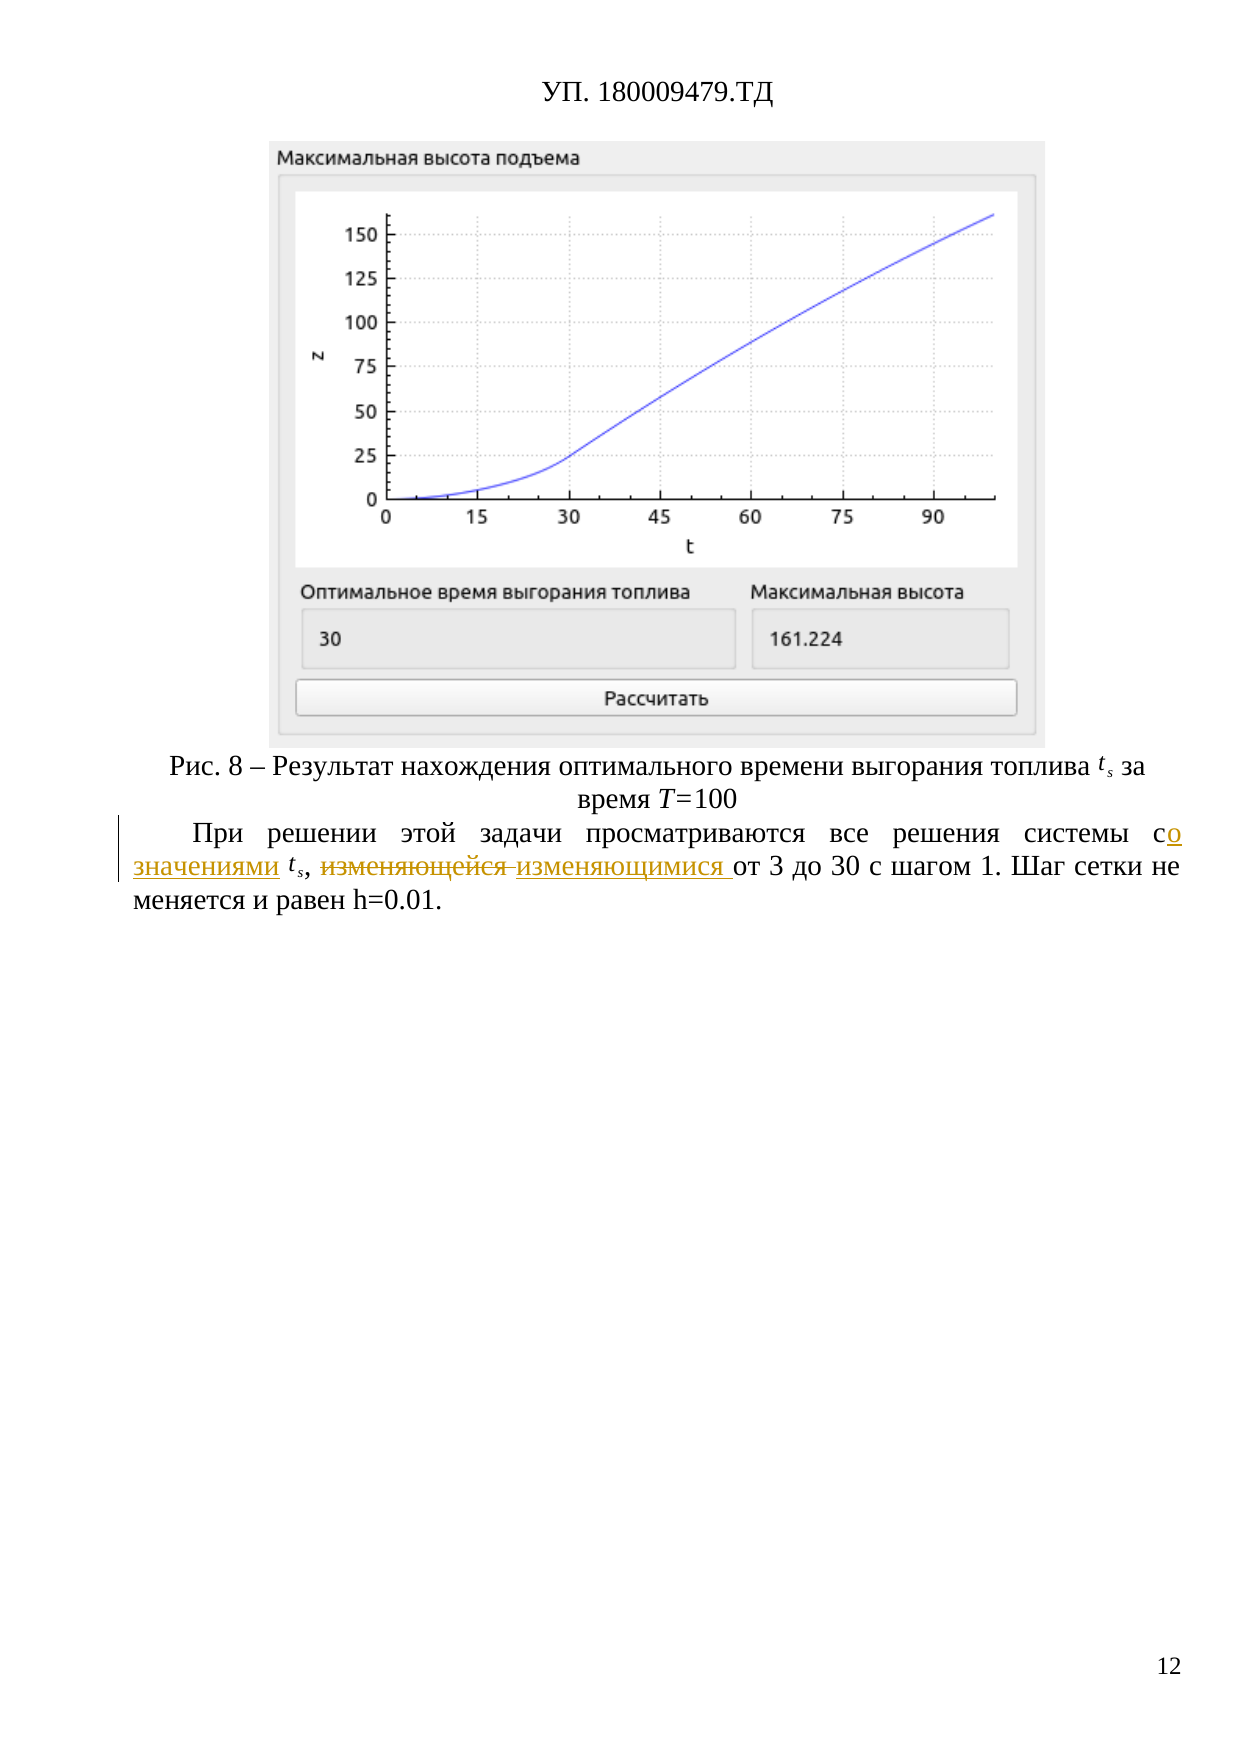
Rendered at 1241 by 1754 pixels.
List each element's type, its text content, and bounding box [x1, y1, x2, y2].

text Рис. 8 – Результат нахождения оптимального времени выгорания топлива за время T=100 [133, 748, 1181, 815]
picture [269, 141, 1046, 748]
text При решении этой задачи просматриваются все решения системы с , от 3 до 30 с шагом 1. Шаг сетки не меняется и равен h=0.01. [133, 815, 1181, 916]
